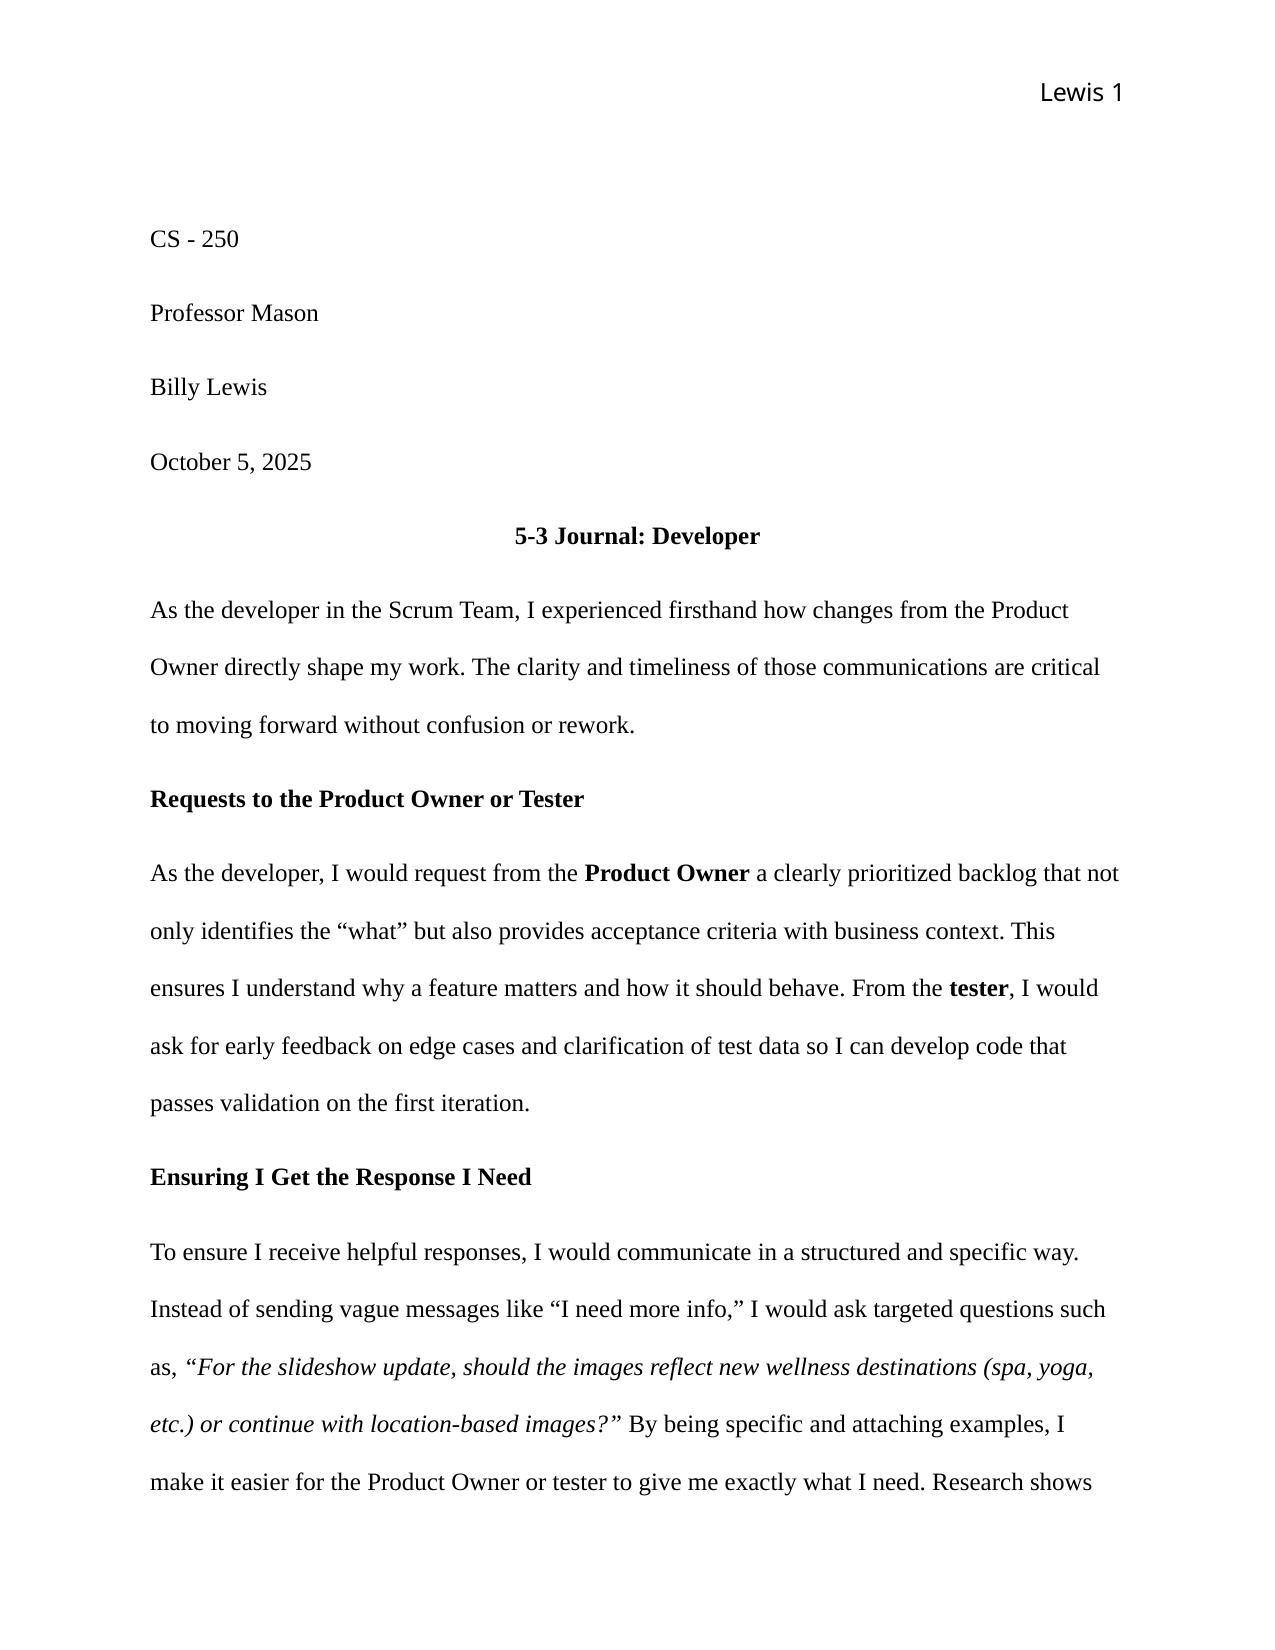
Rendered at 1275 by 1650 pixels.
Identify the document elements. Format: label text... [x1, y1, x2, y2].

text As the developer in the Scrum Team, I experienced firsthand how changes from the Product Owner directly shape my work. The clarity and timeliness of those communications are critical to moving forward without confusion or rework. [150, 595, 1125, 739]
text Professor Mason [150, 298, 1125, 327]
text 5-3 Journal: Developer [150, 521, 1125, 549]
text Billy Lewis [150, 372, 1125, 401]
text Ensuring I Get the Response I Need [150, 1162, 1125, 1191]
text As the developer, I would request from the Product Owner a clearly prioritized backlog that not only identifies the “what” but also provides acceptance criteria with business context. This ensures I understand why a feature matters and how it should behave. From the tester, I would ask for early feedback on edge cases and clarification of test data so I can develop code that passes validation on the first iteration. [150, 858, 1125, 1117]
text October 5, 2025 [150, 447, 1125, 475]
text CS - 250 [150, 224, 1125, 253]
text Requests to the Product Owner or Tester [150, 784, 1125, 813]
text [150, 1237, 1125, 1495]
